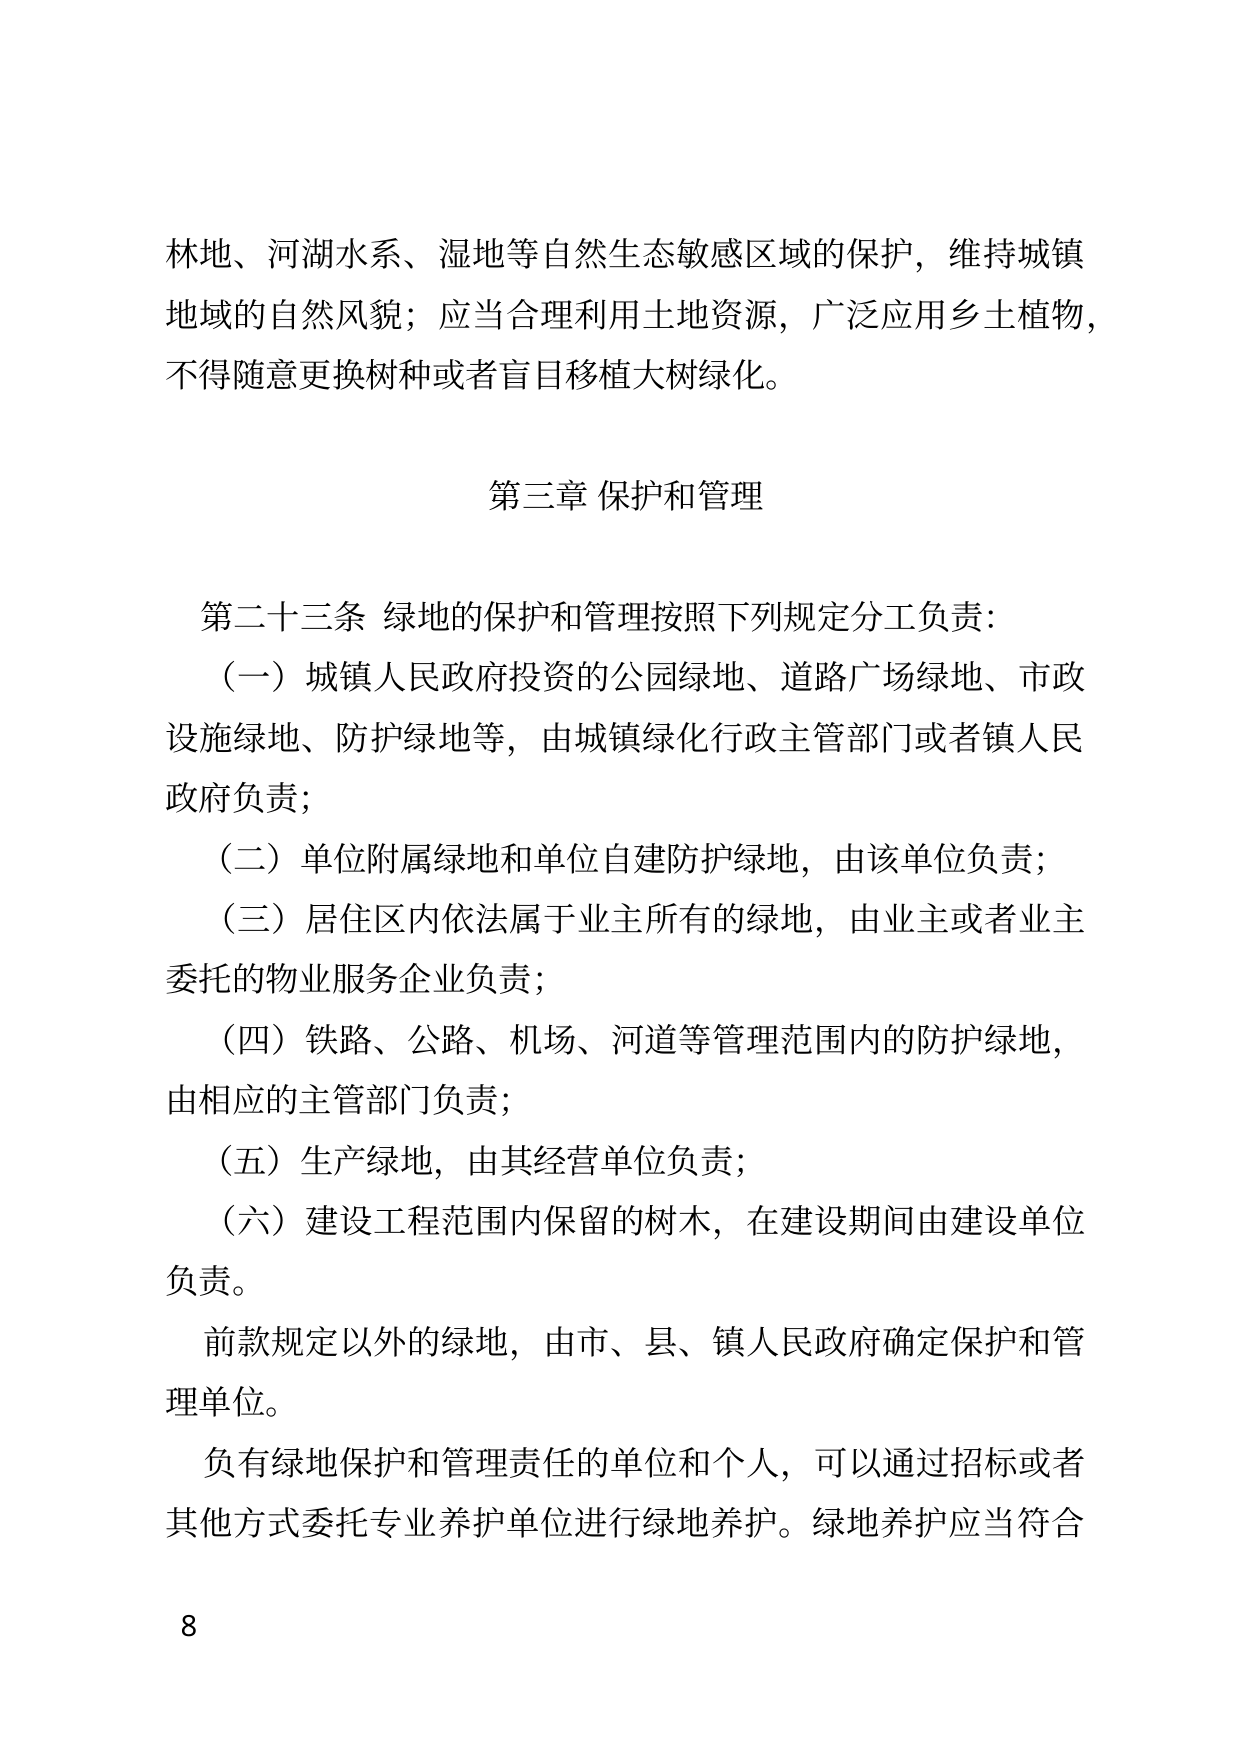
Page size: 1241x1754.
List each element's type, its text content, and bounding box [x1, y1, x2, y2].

text 第三章 保护和管理 [165, 460, 1087, 521]
text （一）城镇人民政府投资的公园绿地、道路广场绿地、市政设施绿地、防护绿地等，由城镇绿化行政主管部门或者镇人民政府负责； [165, 641, 1087, 823]
text （二）单位附属绿地和单位自建防护绿地，由该单位负责； [165, 823, 1087, 883]
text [165, 1427, 1087, 1548]
text （六）建设工程范围内保留的树木，在建设期间由建设单位负责。 [165, 1185, 1087, 1306]
text 前款规定以外的绿地，由市、县、镇人民政府确定保护和管理单位。 [165, 1306, 1087, 1427]
text （三）居住区内依法属于业主所有的绿地，由业主或者业主委托的物业服务企业负责； [165, 883, 1087, 1004]
text （五）生产绿地，由其经营单位负责； [165, 1125, 1087, 1185]
text （四）铁路、公路、机场、河道等管理范围内的防护绿地，由相应的主管部门负责； [165, 1004, 1087, 1125]
text 第二十三条 绿地的保护和管理按照下列规定分工负责： [165, 581, 1087, 641]
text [165, 218, 1087, 400]
